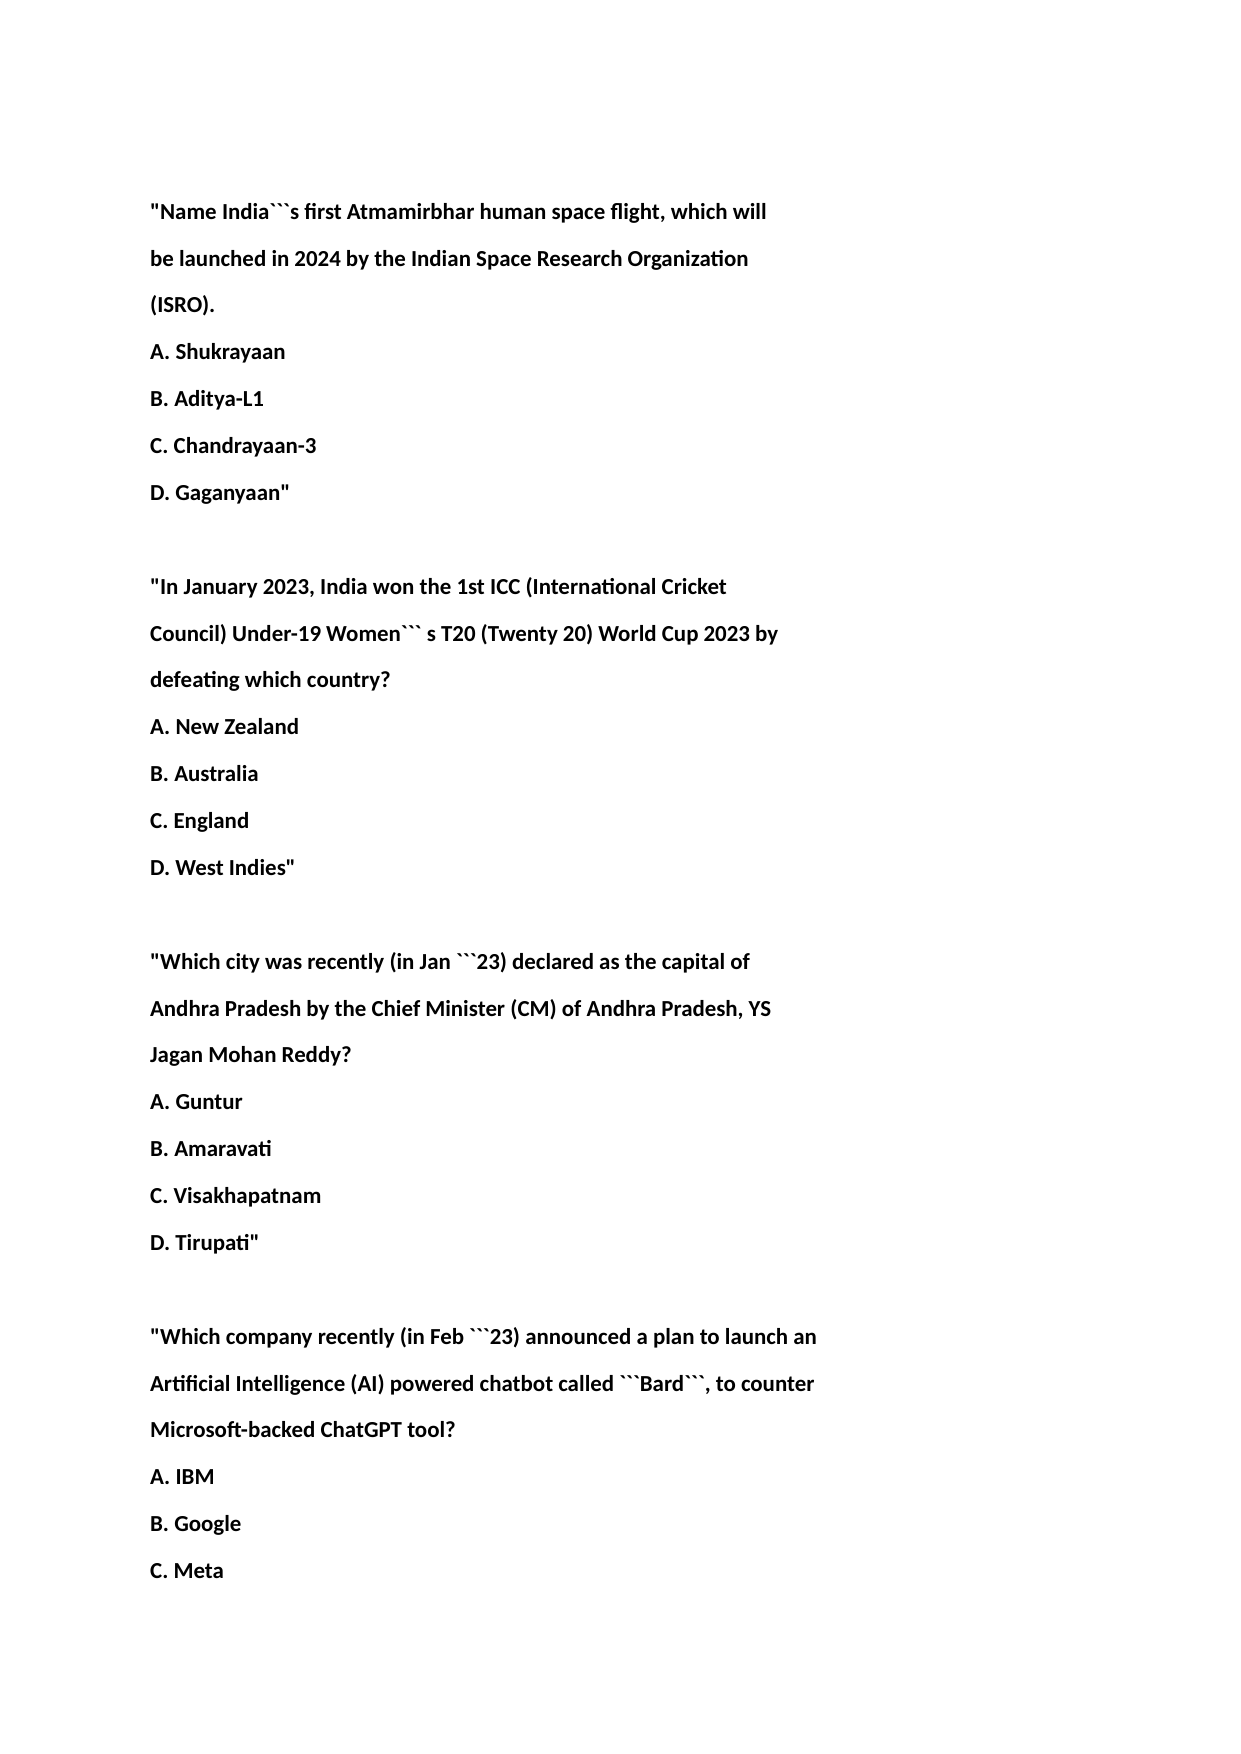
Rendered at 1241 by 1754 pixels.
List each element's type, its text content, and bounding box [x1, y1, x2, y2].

text A. IBM [150, 1462, 1090, 1491]
text C. England [150, 806, 1090, 834]
text D. Tirupati" [150, 1228, 1090, 1256]
text C. Visakhapatnam [150, 1181, 1090, 1209]
text C. Chandrayaan-3 [150, 431, 1090, 459]
text A. Guntur [150, 1087, 1090, 1116]
text defeating which country? [150, 666, 1090, 694]
text "Name India```s first Atmamirbhar human space flight, which will [150, 197, 1090, 225]
text A. New Zealand [150, 712, 1090, 741]
text "Which company recently (in Feb ```23) announced a plan to launch an [150, 1322, 1090, 1350]
text B. Aditya-L1 [150, 384, 1090, 412]
text "Which city was recently (in Jan ```23) declared as the capital of [150, 947, 1090, 975]
text Microsoft-backed ChatGPT tool? [150, 1416, 1090, 1444]
text Council) Under-19 Women``` s T20 (Twenty 20) World Cup 2023 by [150, 619, 1090, 647]
text A. Shukrayaan [150, 337, 1090, 366]
text D. Gaganyaan" [150, 478, 1090, 506]
text "In January 2023, India won the 1st ICC (International Cricket [150, 572, 1090, 600]
text Artificial Intelligence (AI) powered chatbot called ```Bard```, to counter [150, 1369, 1090, 1397]
text D. West Indies" [150, 853, 1090, 881]
text be launched in 2024 by the Indian Space Research Organization [150, 244, 1090, 272]
text (ISRO). [150, 291, 1090, 319]
text B. Amaravati [150, 1134, 1090, 1162]
text B. Google [150, 1509, 1090, 1537]
text Jagan Mohan Reddy? [150, 1041, 1090, 1069]
text C. Meta [150, 1556, 1090, 1584]
text Andhra Pradesh by the Chief Minister (CM) of Andhra Pradesh, YS [150, 994, 1090, 1022]
text B. Australia [150, 759, 1090, 787]
